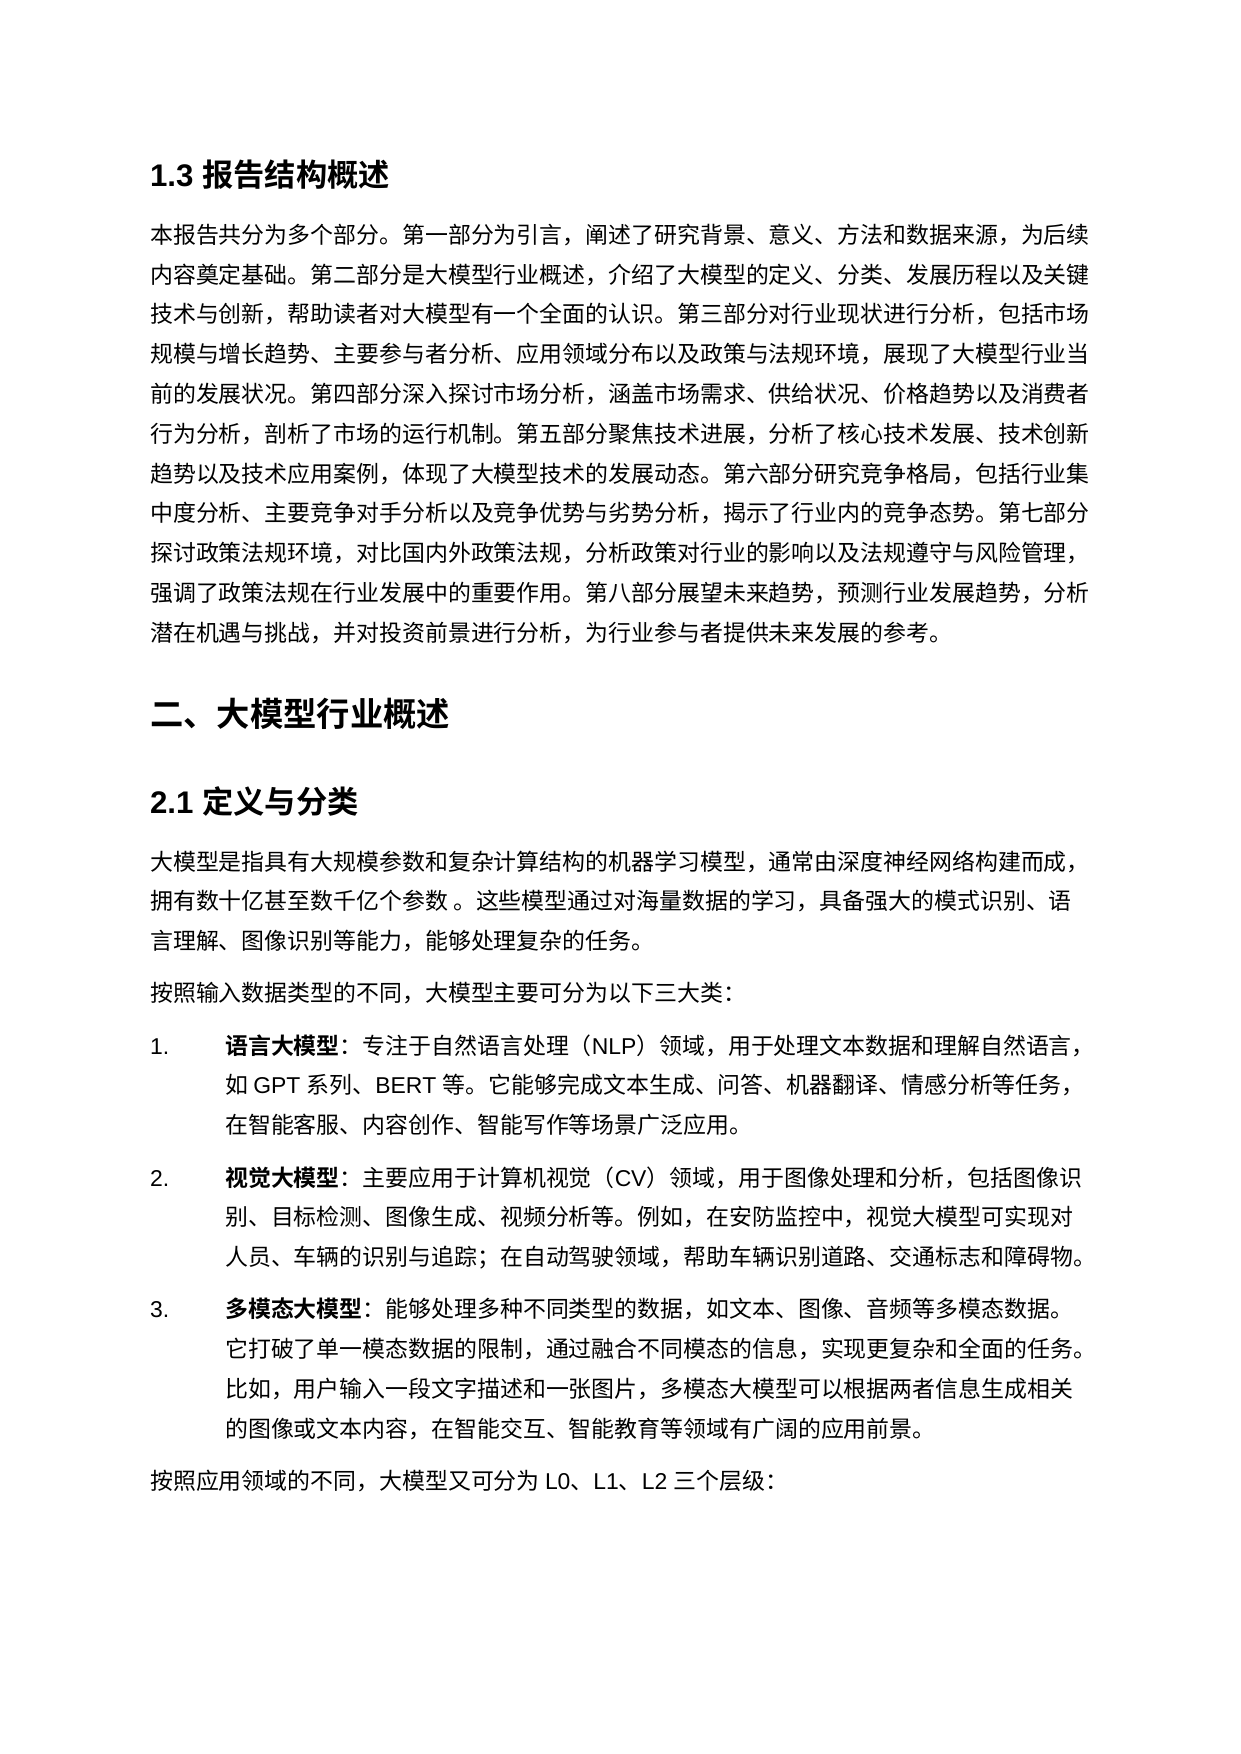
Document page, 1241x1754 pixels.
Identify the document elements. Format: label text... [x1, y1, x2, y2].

subtitle 2.1 定义与分类 [150, 777, 1090, 822]
list 视觉大模型：主要应用于计算机视觉（CV）领域，用于图像处理和分析，包括图像识别、目标检测、图像生成、视频分析等。例如，在安防监控中，视觉大模型可实现对人员、车辆的识别与追踪；在自动驾驶领域，帮助车辆识别道路、交通标志和障碍物。 [150, 1159, 1090, 1272]
subtitle 二、大模型行业概述 [150, 688, 1090, 736]
text 按照应用领域的不同，大模型又可分为 L0、L1、L2 三个层级： [150, 1463, 1090, 1496]
subtitle 1.3 报告结构概述 [150, 150, 1090, 195]
text 大模型是指具有大规模参数和复杂计算结构的机器学习模型，通常由深度神经网络构建而成，拥有数十亿甚至数千亿个参数 。这些模型通过对海量数据的学习，具备强大的模式识别、语言理解、图像识别等能力，能够处理复杂的任务。 [150, 843, 1090, 956]
text 按照输入数据类型的不同，大模型主要可分为以下三大类： [150, 975, 1090, 1008]
list 语言大模型：专注于自然语言处理（NLP）领域，用于处理文本数据和理解自然语言，如 GPT 系列、BERT 等。它能够完成文本生成、问答、机器翻译、情感分析等任务，在智能客服、内容创作、智能写作等场景广泛应用。 [150, 1028, 1090, 1140]
text 本报告共分为多个部分。第一部分为引言，阐述了研究背景、意义、方法和数据来源，为后续内容奠定基础。第二部分是大模型行业概述，介绍了大模型的定义、分类、发展历程以及关键技术与创新，帮助读者对大模型有一个全面的认识。第三部分对行业现状进行分析，包括市场规模与增长趋势、主要参与者分析、应用领域分布以及政策与法规环境，展现了大模型行业当前的发展状况。第四部分深入探讨市场分析，涵盖市场需求、供给状况、价格趋势以及消费者行为分析，剖析了市场的运行机制。第五部分聚焦技术进展，分析了核心技术发展、技术创新趋势以及技术应用案例，体现了大模型技术的发展动态。第六部分研究竞争格局，包括行业集中度分析、主要竞争对手分析以及竞争优势与劣势分析，揭示了行业内的竞争态势。第七部分探讨政策法规环境，对比国内外政策法规，分析政策对行业的影响以及法规遵守与风险管理，强调了政策法规在行业发展中的重要作用。第八部分展望未来趋势，预测行业发展趋势，分析潜在机遇与挑战，并对投资前景进行分析，为行业参与者提供未来发展的参考。 [150, 217, 1090, 648]
list 多模态大模型：能够处理多种不同类型的数据，如文本、图像、音频等多模态数据。它打破了单一模态数据的限制，通过融合不同模态的信息，实现更复杂和全面的任务。比如，用户输入一段文字描述和一张图片，多模态大模型可以根据两者信息生成相关的图像或文本内容，在智能交互、智能教育等领域有广阔的应用前景。 [150, 1291, 1090, 1444]
